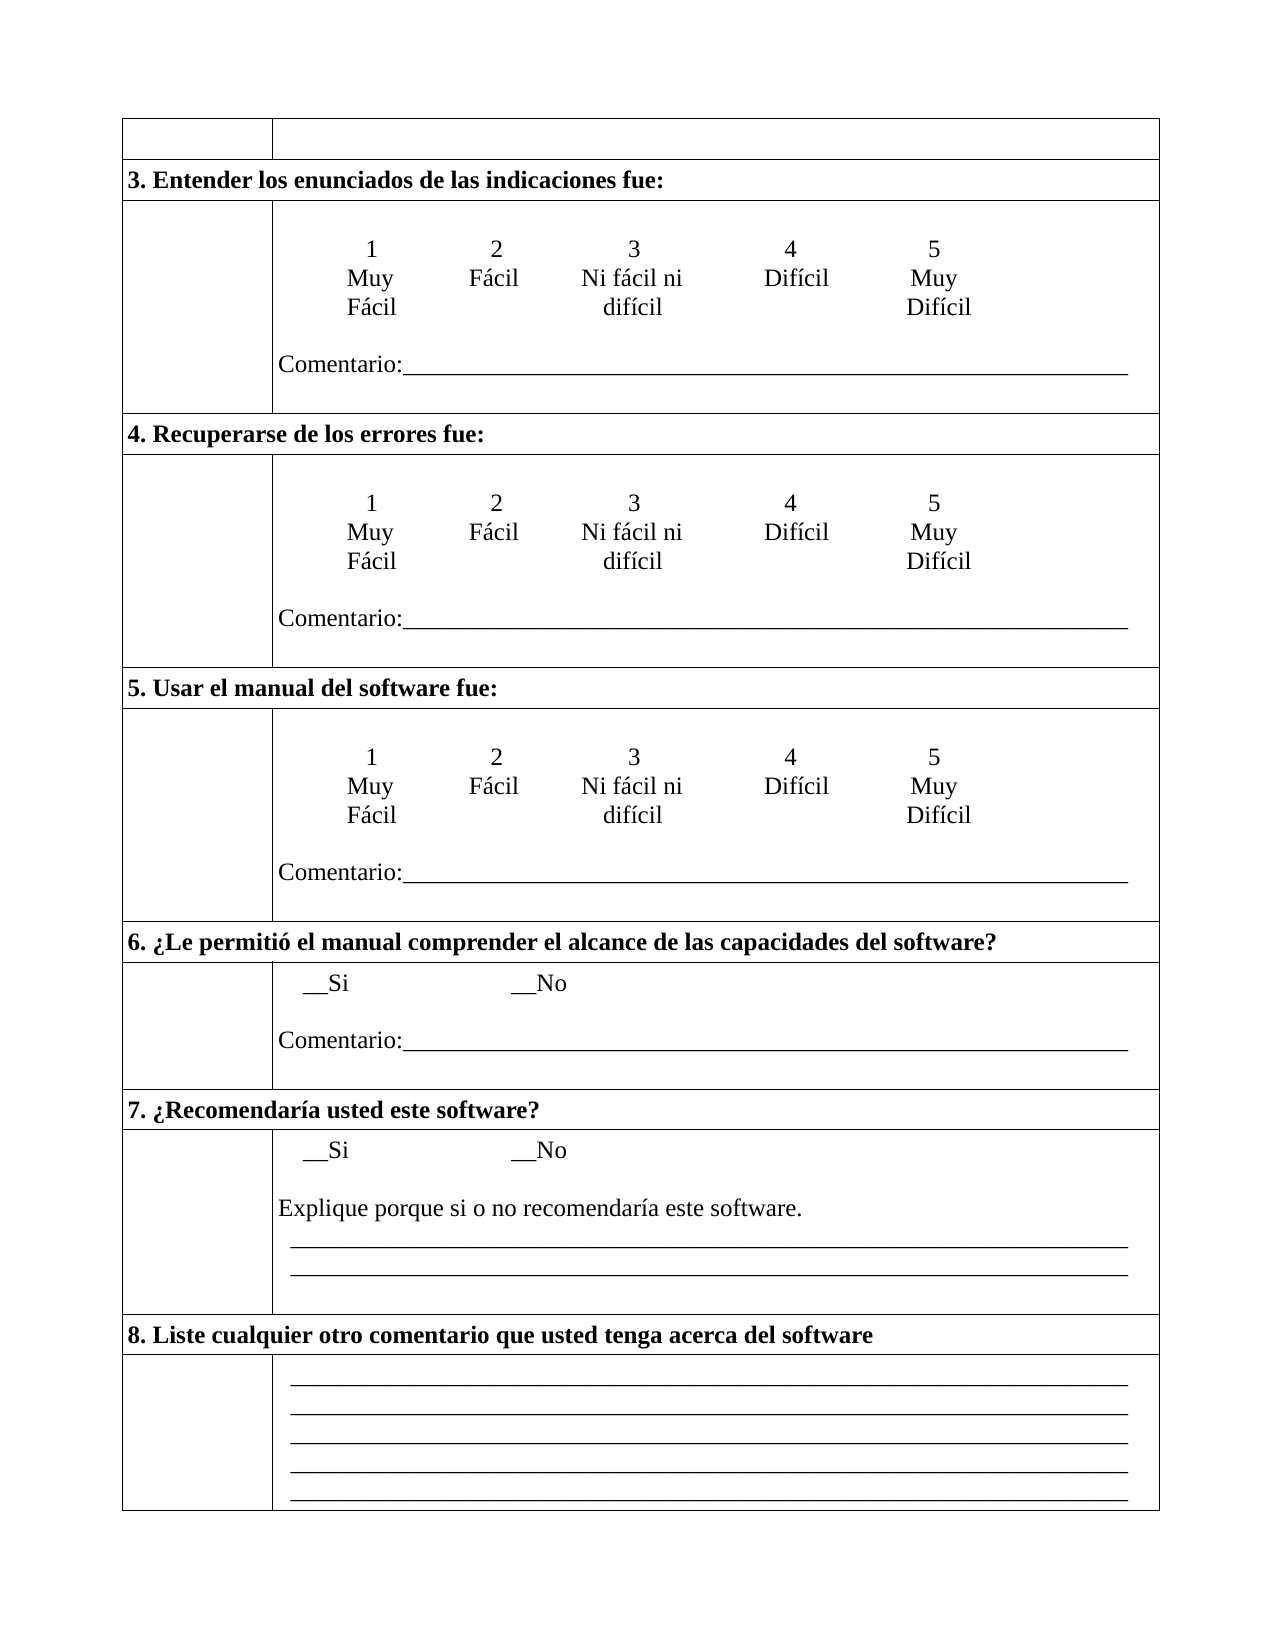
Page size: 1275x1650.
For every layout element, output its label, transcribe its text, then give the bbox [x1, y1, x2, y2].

table_cell [123, 709, 272, 921]
table_cell 1 2 3 4 5 Muy Fácil Ni fácil ni Difícil Muy Fácil difícil Difícil Comentario:__________________________________________________________ [273, 455, 1159, 667]
table_cell [123, 1130, 272, 1314]
table_cell 6. ¿Le permitió el manual comprender el alcance de las capacidades del software? [123, 922, 1159, 961]
table_cell 1 2 3 4 5 Muy Fácil Ni fácil ni Difícil Muy Fácil difícil Difícil Comentario:__________________________________________________________ [273, 709, 1159, 921]
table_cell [273, 1355, 1159, 1510]
table_cell 8. Liste cualquier otro comentario que usted tenga acerca del software [123, 1315, 1159, 1354]
table_cell [123, 1355, 272, 1510]
table_cell 3. Entender los enunciados de las indicaciones fue: [123, 160, 1159, 199]
table_cell 5. Usar el manual del software fue: [123, 668, 1159, 707]
table_cell [123, 119, 272, 159]
table_cell 4. Recuperarse de los errores fue: [123, 414, 1159, 453]
table_cell 1 2 3 4 5 Muy Fácil Ni fácil ni Difícil Muy Fácil difícil Difícil Comentario:__________________________________________________________ [273, 201, 1159, 413]
table_cell [123, 201, 272, 413]
table_cell __Si __No Comentario:__________________________________________________________ [273, 963, 1159, 1088]
table_cell 7. ¿Recomendaría usted este software? [123, 1090, 1159, 1129]
table_cell __Si __No Explique porque si o no recomendaría este software. ___________________________________________________________________ ___________________________________________________________________ [273, 1130, 1159, 1314]
table_cell [123, 963, 272, 1088]
table_cell [123, 455, 272, 667]
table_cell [273, 119, 1159, 159]
